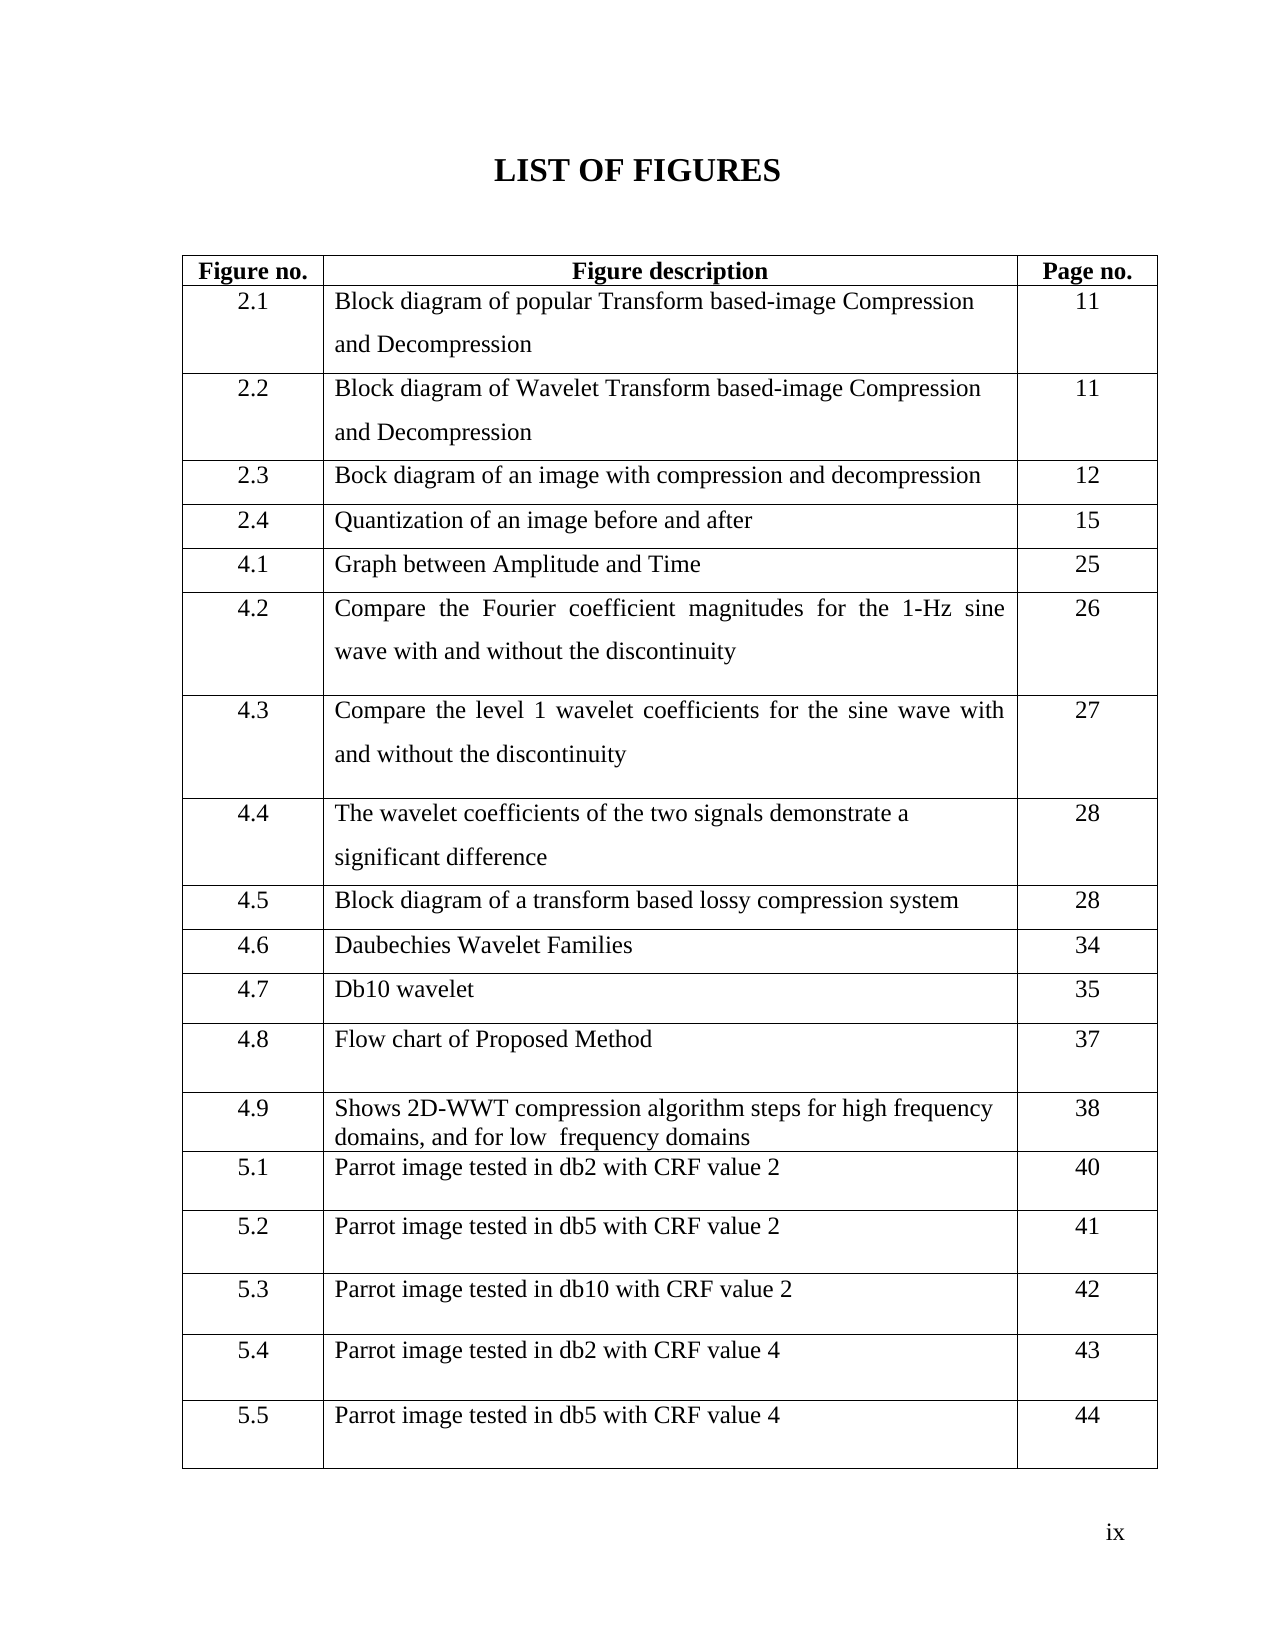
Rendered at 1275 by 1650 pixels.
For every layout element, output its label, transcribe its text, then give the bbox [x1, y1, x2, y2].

table_cell 4.7 [183, 974, 323, 1023]
table_cell 27 [1018, 696, 1157, 797]
table_cell 4.9 [183, 1093, 323, 1151]
table_cell Parrot image tested in db5 with CRF value 2 [324, 1211, 1017, 1273]
table_cell Flow chart of Proposed Method [324, 1024, 1017, 1092]
table_cell Bock diagram of an image with compression and decompression [324, 461, 1017, 504]
table_cell Block diagram of popular Transform based-image Compression and Decompression [324, 286, 1017, 372]
table_cell 38 [1018, 1093, 1157, 1151]
table_cell 2.2 [183, 374, 323, 459]
table_cell 25 [1018, 549, 1157, 592]
table_cell 4.1 [183, 549, 323, 592]
table_cell 4.4 [183, 799, 323, 884]
table_cell 5.3 [183, 1274, 323, 1334]
table_cell 15 [1018, 505, 1157, 548]
table_cell 44 [1018, 1401, 1157, 1468]
table_cell 4.6 [183, 930, 323, 973]
table_header Figure description [324, 256, 1017, 285]
table_cell 2.1 [183, 286, 323, 372]
table_cell 2.4 [183, 505, 323, 548]
table_cell Parrot image tested in db2 with CRF value 4 [324, 1335, 1017, 1399]
table_cell Block diagram of Wavelet Transform based-image Compression and Decompression [324, 374, 1017, 459]
table_cell Compare the Fourier coefficient magnitudes for the 1-Hz sine wave with and without the discontinuity [324, 593, 1017, 694]
table_cell 4.3 [183, 696, 323, 797]
table_cell Block diagram of a transform based lossy compression system [324, 886, 1017, 929]
table_cell 28 [1018, 799, 1157, 884]
table_cell Parrot image tested in db5 with CRF value 4 [324, 1401, 1017, 1468]
table_cell Shows 2D-WWT compression algorithm steps for high frequency domains, and for low frequency domains [324, 1093, 1017, 1151]
table_cell Compare the level 1 wavelet coefficients for the sine wave with and without the discontinuity [324, 696, 1017, 797]
table_header Figure no. [183, 256, 323, 285]
table_cell Db10 wavelet [324, 974, 1017, 1023]
table_cell 43 [1018, 1335, 1157, 1399]
table_cell 5.4 [183, 1335, 323, 1399]
table_cell 2.3 [183, 461, 323, 504]
table_cell The wavelet coefficients of the two signals demonstrate a significant difference [324, 799, 1017, 884]
table_header Page no. [1018, 256, 1157, 285]
table_cell Daubechies Wavelet Families [324, 930, 1017, 973]
table_cell 11 [1018, 374, 1157, 459]
table_cell 34 [1018, 930, 1157, 973]
table_cell 4.5 [183, 886, 323, 929]
table_cell 35 [1018, 974, 1157, 1023]
table_cell 12 [1018, 461, 1157, 504]
table_cell 26 [1018, 593, 1157, 694]
table_cell 4.8 [183, 1024, 323, 1092]
table_cell 41 [1018, 1211, 1157, 1273]
table_cell 11 [1018, 286, 1157, 372]
table_cell 5.1 [183, 1152, 323, 1210]
table_cell 5.5 [183, 1401, 323, 1468]
table_cell 5.2 [183, 1211, 323, 1273]
table_cell Quantization of an image before and after [324, 505, 1017, 548]
table_cell 37 [1018, 1024, 1157, 1092]
table_cell 40 [1018, 1152, 1157, 1210]
table_cell Graph between Amplitude and Time [324, 549, 1017, 592]
text LIST OF FIGURES [150, 150, 1125, 188]
table_cell Parrot image tested in db10 with CRF value 2 [324, 1274, 1017, 1334]
table_cell Parrot image tested in db2 with CRF value 2 [324, 1152, 1017, 1210]
table_cell 42 [1018, 1274, 1157, 1334]
table_cell 4.2 [183, 593, 323, 694]
table_cell 28 [1018, 886, 1157, 929]
